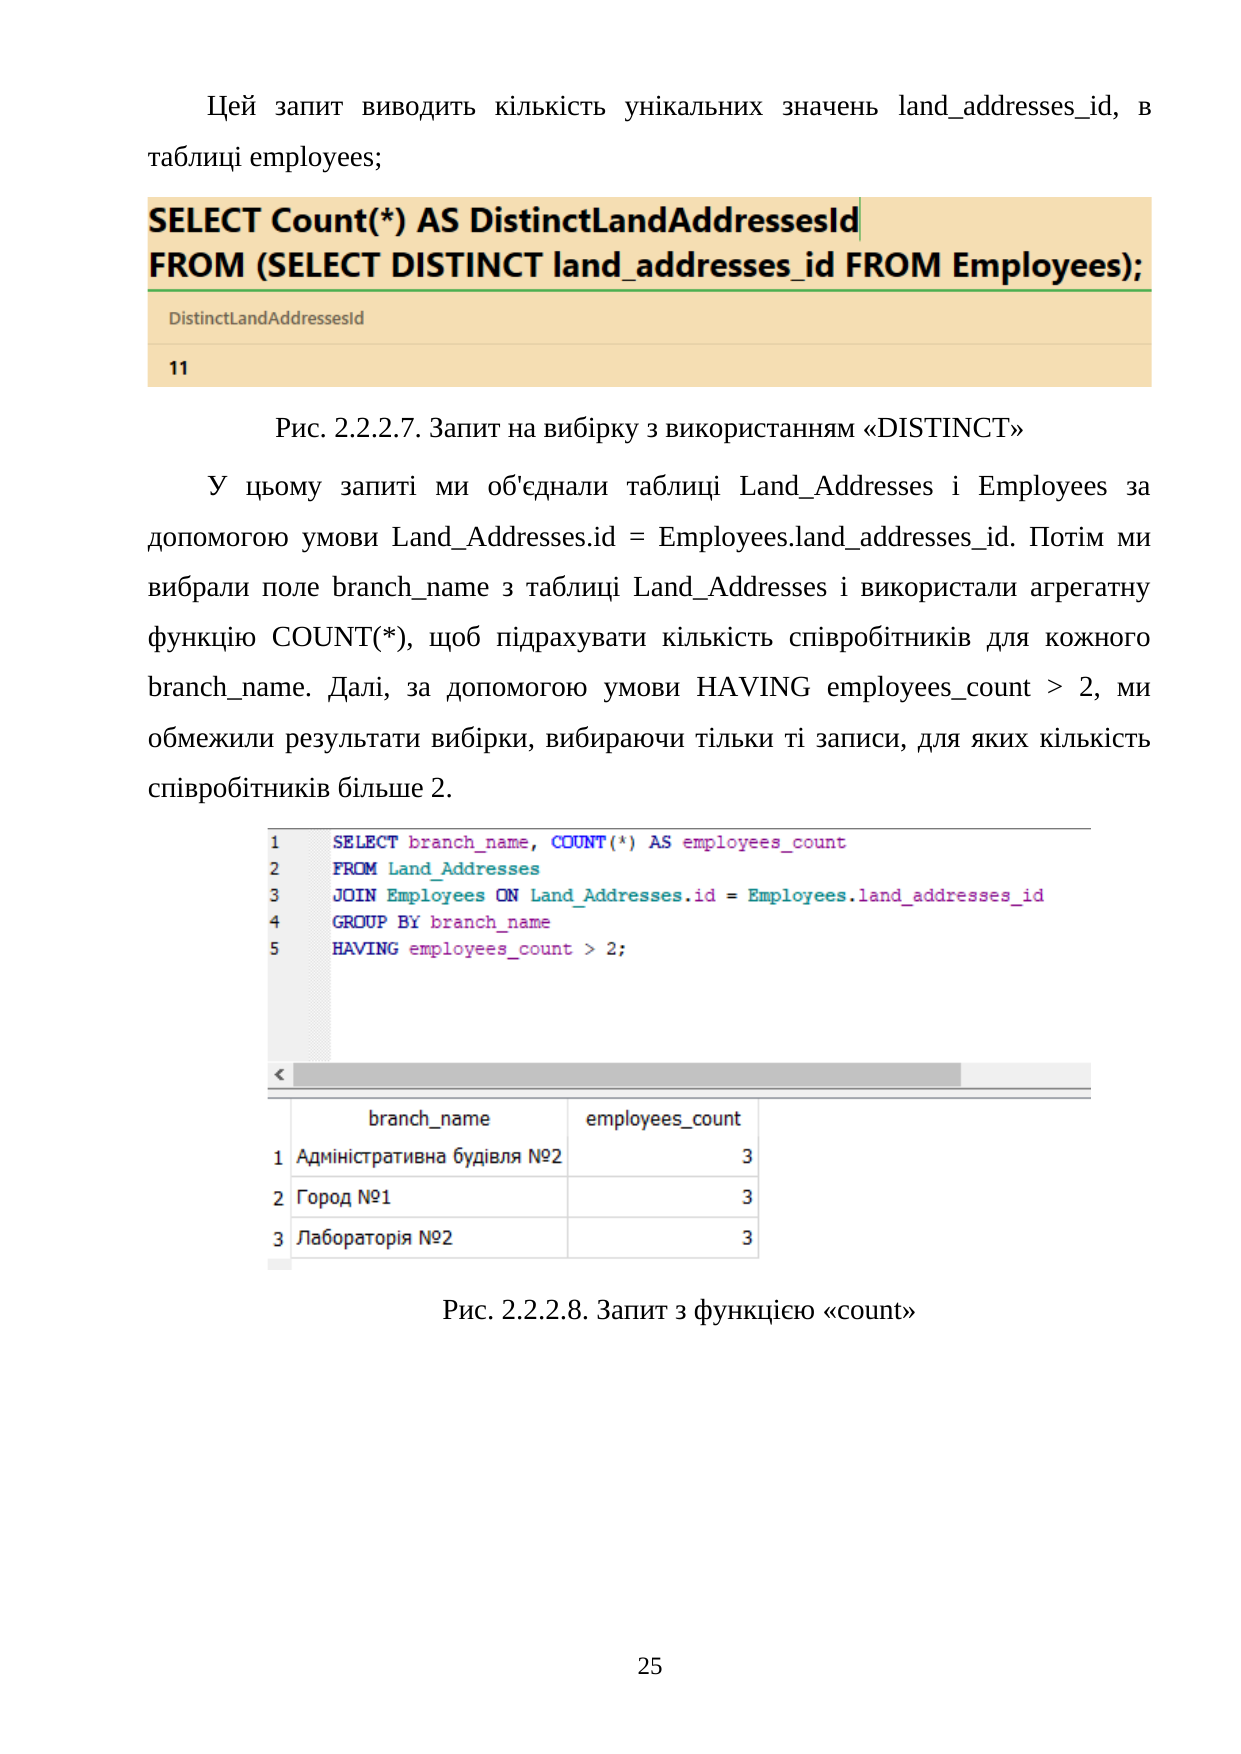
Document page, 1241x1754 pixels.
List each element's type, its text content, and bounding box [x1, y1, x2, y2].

text У цьому запиті ми об'єднали таблиці Land_Addresses і Employees за допомогою умови Land_Addresses.id = Employees.land_addresses_id. Потім ми вибрали поле branch_name з таблиці Land_Addresses і використали агрегатну функцію COUNT(*), щоб підрахувати кількість співробітників для кожного branch_name. Далі, за допомогою умови HAVING employees_count > 2, ми обмежили результати вибірки, вибираючи тільки ті записи, для яких кількість співробітників більше 2. [148, 468, 1152, 804]
text Цей запит виводить кількість унікальних значень land_addresses_id, в таблиці employees; [148, 88, 1152, 172]
text Рис. 2.2.2.7. Запит на вибірку з використанням «DISTINCT» [148, 410, 1152, 443]
picture [267, 828, 1091, 1270]
picture [147, 197, 1152, 387]
text Рис. 2.2.2.8. Запит з функцією «count» [148, 1292, 1152, 1326]
